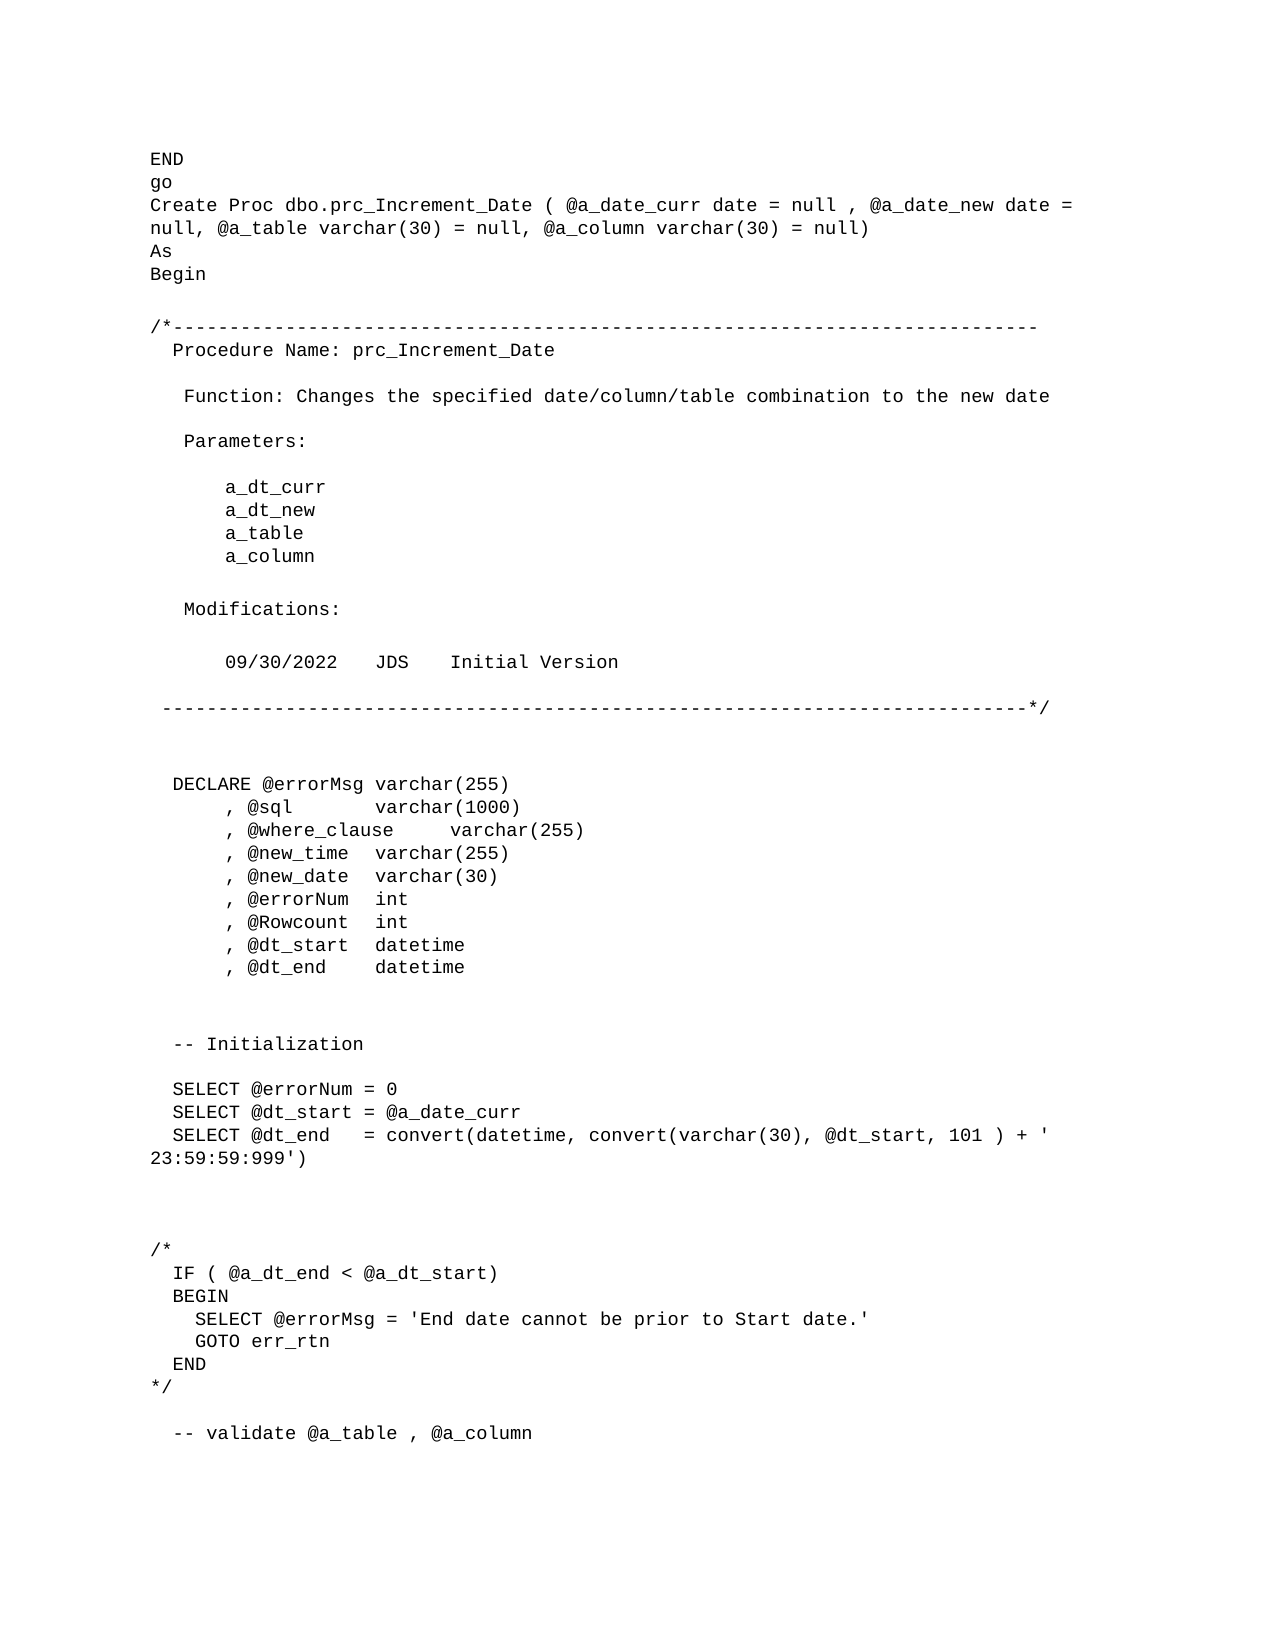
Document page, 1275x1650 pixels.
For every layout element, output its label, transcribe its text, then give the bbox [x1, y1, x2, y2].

text BEGIN [150, 1286, 1125, 1308]
text , @where_clause varchar(255) [150, 821, 1125, 842]
text Parameters: [150, 432, 1125, 453]
text a_dt_curr [150, 478, 1125, 499]
text SELECT @errorMsg = 'End date cannot be prior to Start date.' [150, 1309, 1125, 1331]
text , @dt_start datetime [150, 935, 1125, 957]
text , @Rowcount int [150, 912, 1125, 934]
text , @sql varchar(1000) [150, 798, 1125, 819]
text END [150, 150, 1125, 171]
text SELECT @dt_end = convert(datetime, convert(varchar(30), @dt_start, 101 ) + ' 23:59:59:999') [150, 1126, 1125, 1170]
text a_table [150, 524, 1125, 545]
text a_dt_new [150, 501, 1125, 522]
text END [150, 1355, 1125, 1376]
text Begin [150, 264, 1125, 286]
text Procedure Name: prc_Increment_Date [150, 341, 1125, 362]
text As [150, 242, 1125, 263]
text -- Initialization [150, 1034, 1125, 1056]
text */ [150, 1378, 1125, 1399]
text -- validate @a_table , @a_column [150, 1424, 1125, 1445]
text DECLARE @errorMsg varchar(255) [150, 775, 1125, 796]
text Modifications: [150, 600, 1125, 621]
text GOTO err_rtn [150, 1332, 1125, 1353]
text Function: Changes the specified date/column/table combination to the new date [150, 386, 1125, 408]
text , @dt_end datetime [150, 958, 1125, 979]
text a_column [150, 547, 1125, 568]
text -----------------------------------------------------------------------------*/ [150, 699, 1125, 720]
text /*----------------------------------------------------------------------------- [150, 318, 1125, 339]
text , @new_date varchar(30) [150, 867, 1125, 888]
text SELECT @errorNum = 0 [150, 1080, 1125, 1101]
text go [150, 173, 1125, 194]
text 09/30/2022 JDS Initial Version [150, 653, 1125, 674]
text Create Proc dbo.prc_Increment_Date ( @a_date_curr date = null , @a_date_new date = null, @a_table varchar(30) = null, @a_column varchar(30) = null) [150, 196, 1125, 240]
text , @new_time varchar(255) [150, 844, 1125, 865]
text /* [150, 1241, 1125, 1262]
text , @errorNum int [150, 889, 1125, 911]
text IF ( @a_dt_end < @a_dt_start) [150, 1263, 1125, 1285]
text SELECT @dt_start = @a_date_curr [150, 1103, 1125, 1124]
